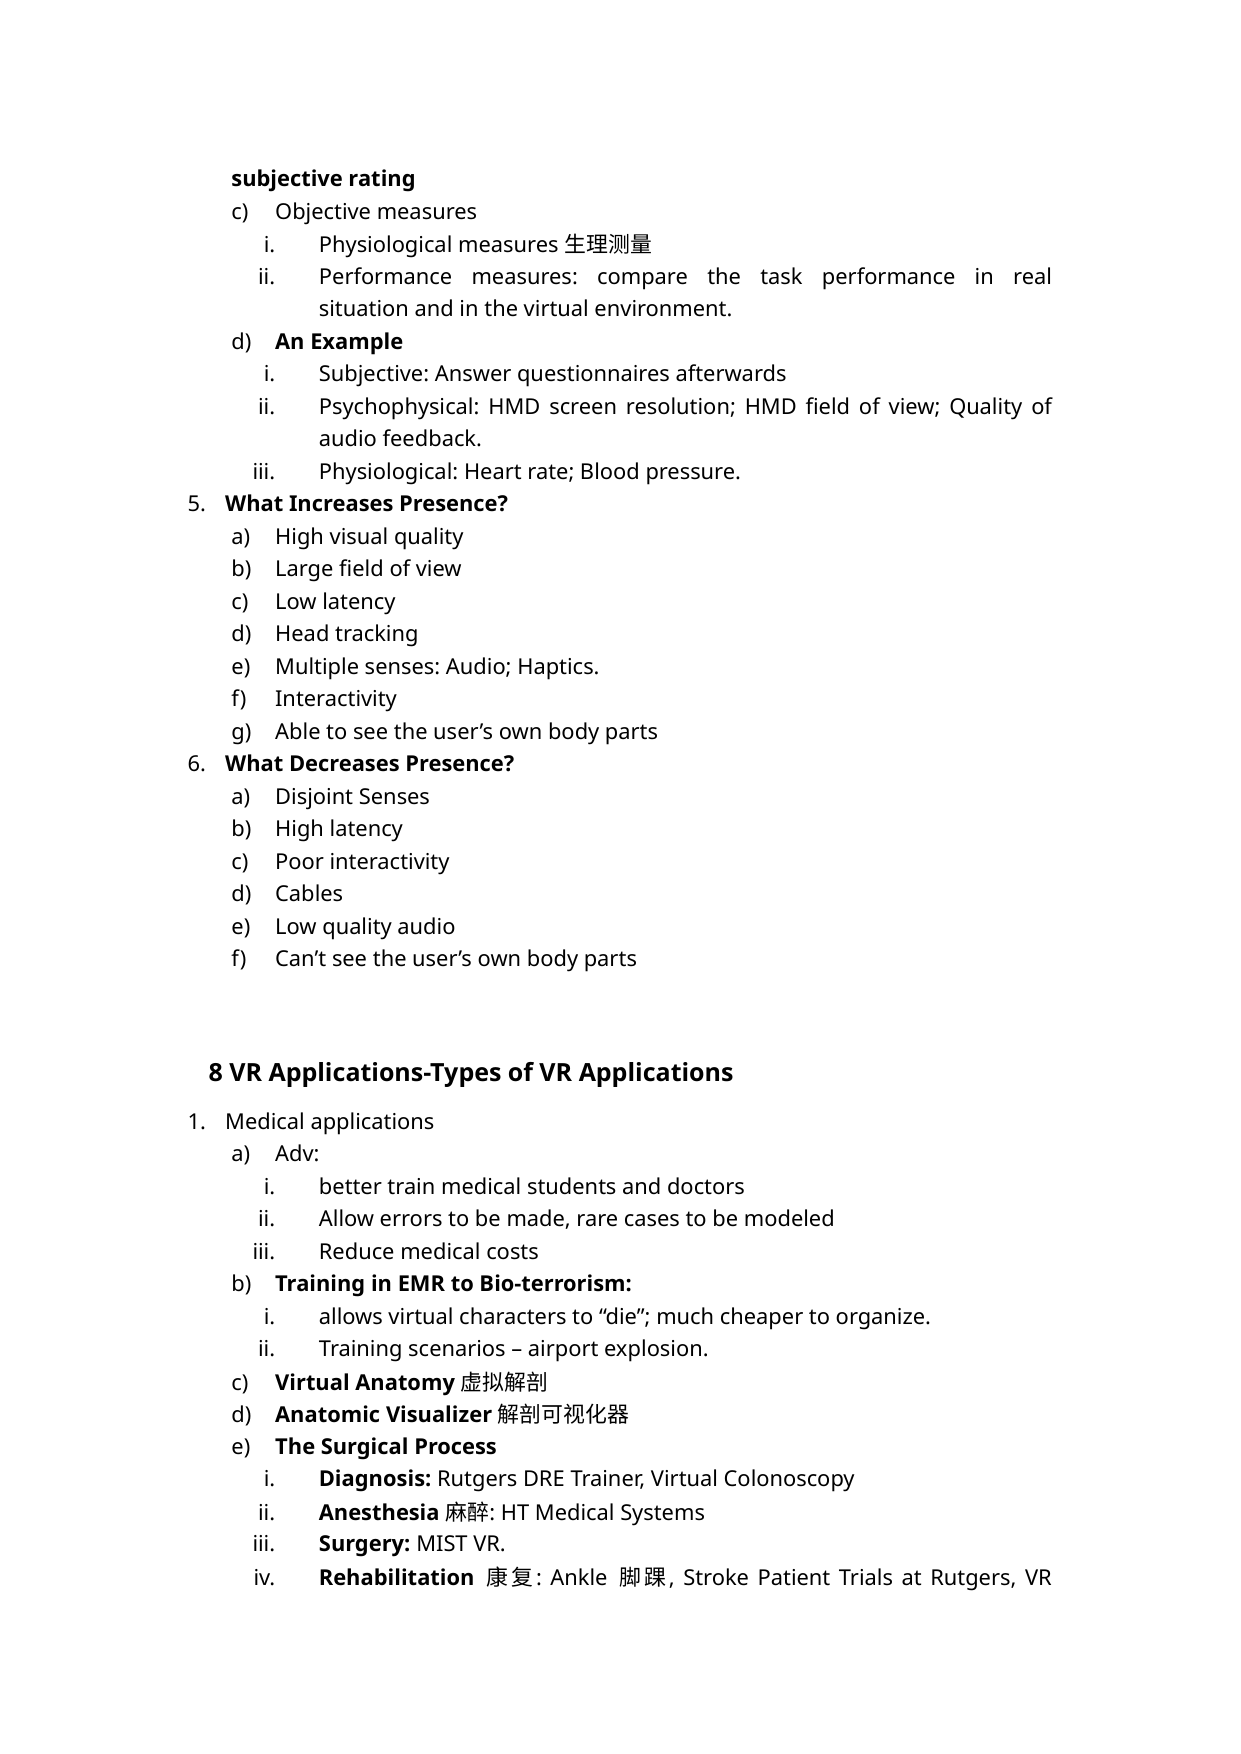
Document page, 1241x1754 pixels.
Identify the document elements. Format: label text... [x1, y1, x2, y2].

list Can’t see the user’s own body parts [231, 942, 1053, 974]
list Interactivity [231, 682, 1053, 714]
list An Example [231, 324, 1053, 357]
list Multiple senses: Audio; Haptics. [231, 649, 1053, 682]
list Physiological measures 生理测量 [275, 227, 1053, 259]
list Surgery: MIST VR. [275, 1527, 1053, 1559]
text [231, 162, 1053, 194]
list allows virtual characters to “die”; much cheaper to organize. [275, 1299, 1053, 1332]
list Low quality audio [231, 909, 1053, 942]
list Psychophysical: HMD screen resolution; HMD field of view; Quality of audio feedback. [275, 389, 1053, 454]
list Adv: [231, 1137, 1053, 1169]
list High latency [231, 812, 1053, 844]
list Anesthesia 麻醉: HT Medical Systems [275, 1494, 1053, 1527]
list Cables [231, 877, 1053, 909]
list Performance measures: compare the task performance in real situation and in the virtual environment. [275, 259, 1053, 324]
list What Decreases Presence? [187, 747, 1053, 779]
list The Surgical Process [231, 1429, 1053, 1462]
list Low latency [231, 584, 1053, 617]
list Virtual Anatomy 虚拟解剖 [231, 1364, 1053, 1397]
list What Increases Presence? [187, 487, 1053, 519]
list High visual quality [231, 519, 1053, 552]
list Training in EMR to Bio-terrorism: [231, 1267, 1053, 1299]
list Disjoint Senses [231, 779, 1053, 812]
list Objective measures [231, 194, 1053, 227]
list Training scenarios – airport explosion. [275, 1332, 1053, 1364]
list Reduce medical costs [275, 1234, 1053, 1267]
list Poor interactivity [231, 844, 1053, 877]
text 8 VR Applications-Types of VR Applications [187, 1039, 1053, 1104]
list Allow errors to be made, rare cases to be modeled [275, 1202, 1053, 1234]
list Anatomic Visualizer 解剖可视化器 [231, 1397, 1053, 1429]
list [275, 1559, 1053, 1592]
list Medical applications [187, 1104, 1053, 1137]
list Subjective: Answer questionnaires afterwards [275, 357, 1053, 389]
list Physiological: Heart rate; Blood pressure. [275, 454, 1053, 487]
list Able to see the user’s own body parts [231, 714, 1053, 747]
list Large field of view [231, 552, 1053, 584]
list Head tracking [231, 617, 1053, 649]
list Diagnosis: Rutgers DRE Trainer, Virtual Colonoscopy [275, 1462, 1053, 1494]
list better train medical students and doctors [275, 1169, 1053, 1202]
